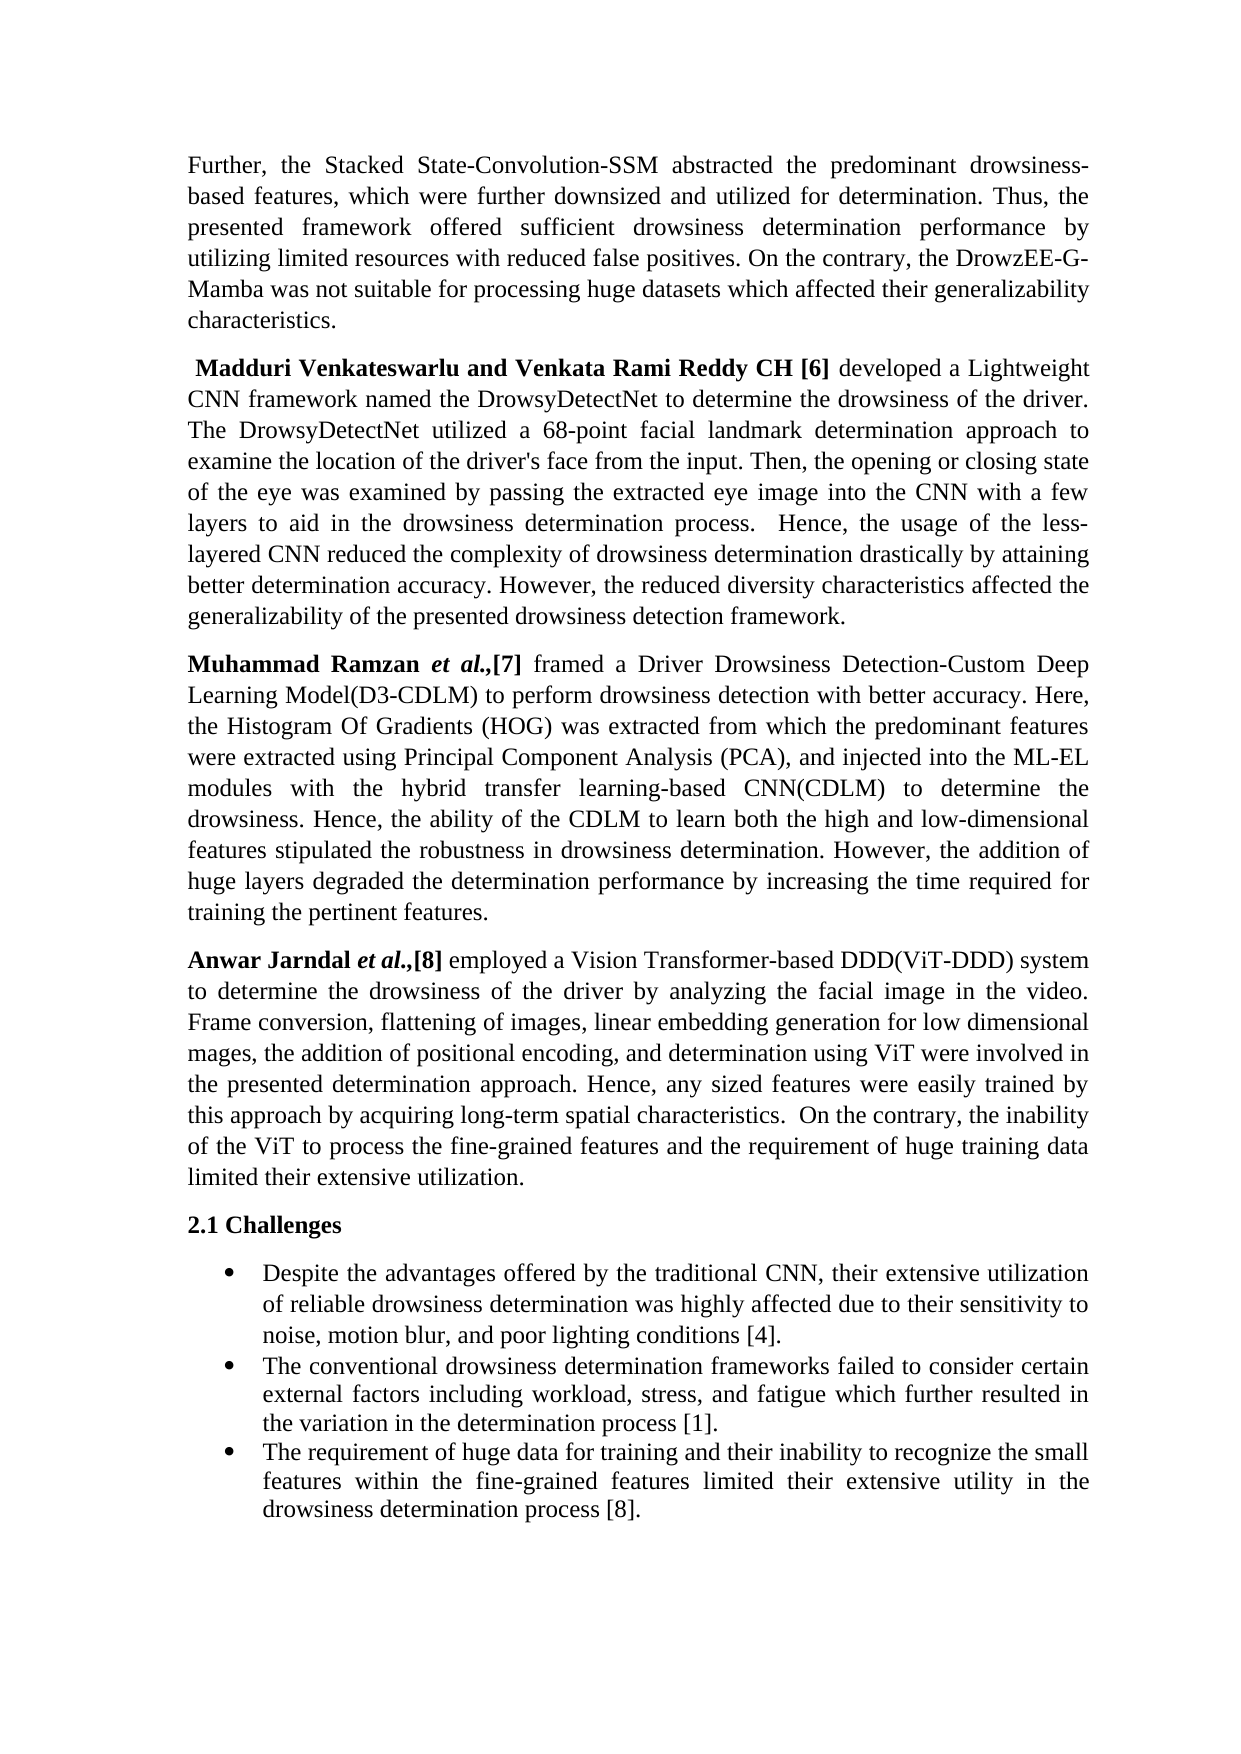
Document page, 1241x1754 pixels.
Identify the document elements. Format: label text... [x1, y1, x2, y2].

text Anwar Jarndal et al.,[8] employed a Vision Transformer-based DDD(ViT-DDD) system to determine the drowsiness of the driver by analyzing the facial image in the video. Frame conversion, flattening of images, linear embedding generation for low dimensional mages, the addition of positional encoding, and determination using ViT were involved in the presented determination approach. Hence, any sized features were easily trained by this approach by acquiring long-term spatial characteristics. On the contrary, the inability of the ViT to process the fine-grained features and the requirement of huge training data limited their extensive utilization. [187, 945, 1090, 1191]
text Muhammad Ramzan et al.,[7] framed a Driver Drowsiness Detection-Custom Deep Learning Model(D3-CDLM) to perform drowsiness detection with better accuracy. Here, the Histogram Of Gradients (HOG) was extracted from which the predominant features were extracted using Principal Component Analysis (PCA), and injected into the ML-EL modules with the hybrid transfer learning-based CNN(CDLM) to determine the drowsiness. Hence, the ability of the CDLM to learn both the high and low-dimensional features stipulated the robustness in drowsiness determination. However, the addition of huge layers degraded the determination performance by increasing the time required for training the pertinent features. [187, 649, 1090, 926]
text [187, 150, 1090, 334]
list The requirement of huge data for training and their inability to recognize the small features within the fine-grained features limited their extensive utility in the drowsiness determination process [8]. [225, 1437, 1090, 1523]
list The conventional drowsiness determination frameworks failed to consider certain external factors including workload, stress, and fatigue which further resulted in the variation in the determination process [1]. [225, 1351, 1090, 1437]
text 2.1 Challenges [187, 1210, 1090, 1239]
list Despite the advantages offered by the traditional CNN, their extensive utilization of reliable drowsiness determination was highly affected due to their sensitivity to noise, motion blur, and poor lighting conditions [4]. [225, 1258, 1090, 1348]
text Madduri Venkateswarlu and Venkata Rami Reddy CH [6] developed a Lightweight CNN framework named the DrowsyDetectNet to determine the drowsiness of the driver. The DrowsyDetectNet utilized a 68-point facial landmark determination approach to examine the location of the driver's face from the input. Then, the opening or closing state of the eye was examined by passing the extracted eye image into the CNN with a few layers to aid in the drowsiness determination process. Hence, the usage of the less-layered CNN reduced the complexity of drowsiness determination drastically by attaining better determination accuracy. However, the reduced diversity characteristics affected the generalizability of the presented drowsiness detection framework. [187, 353, 1090, 630]
